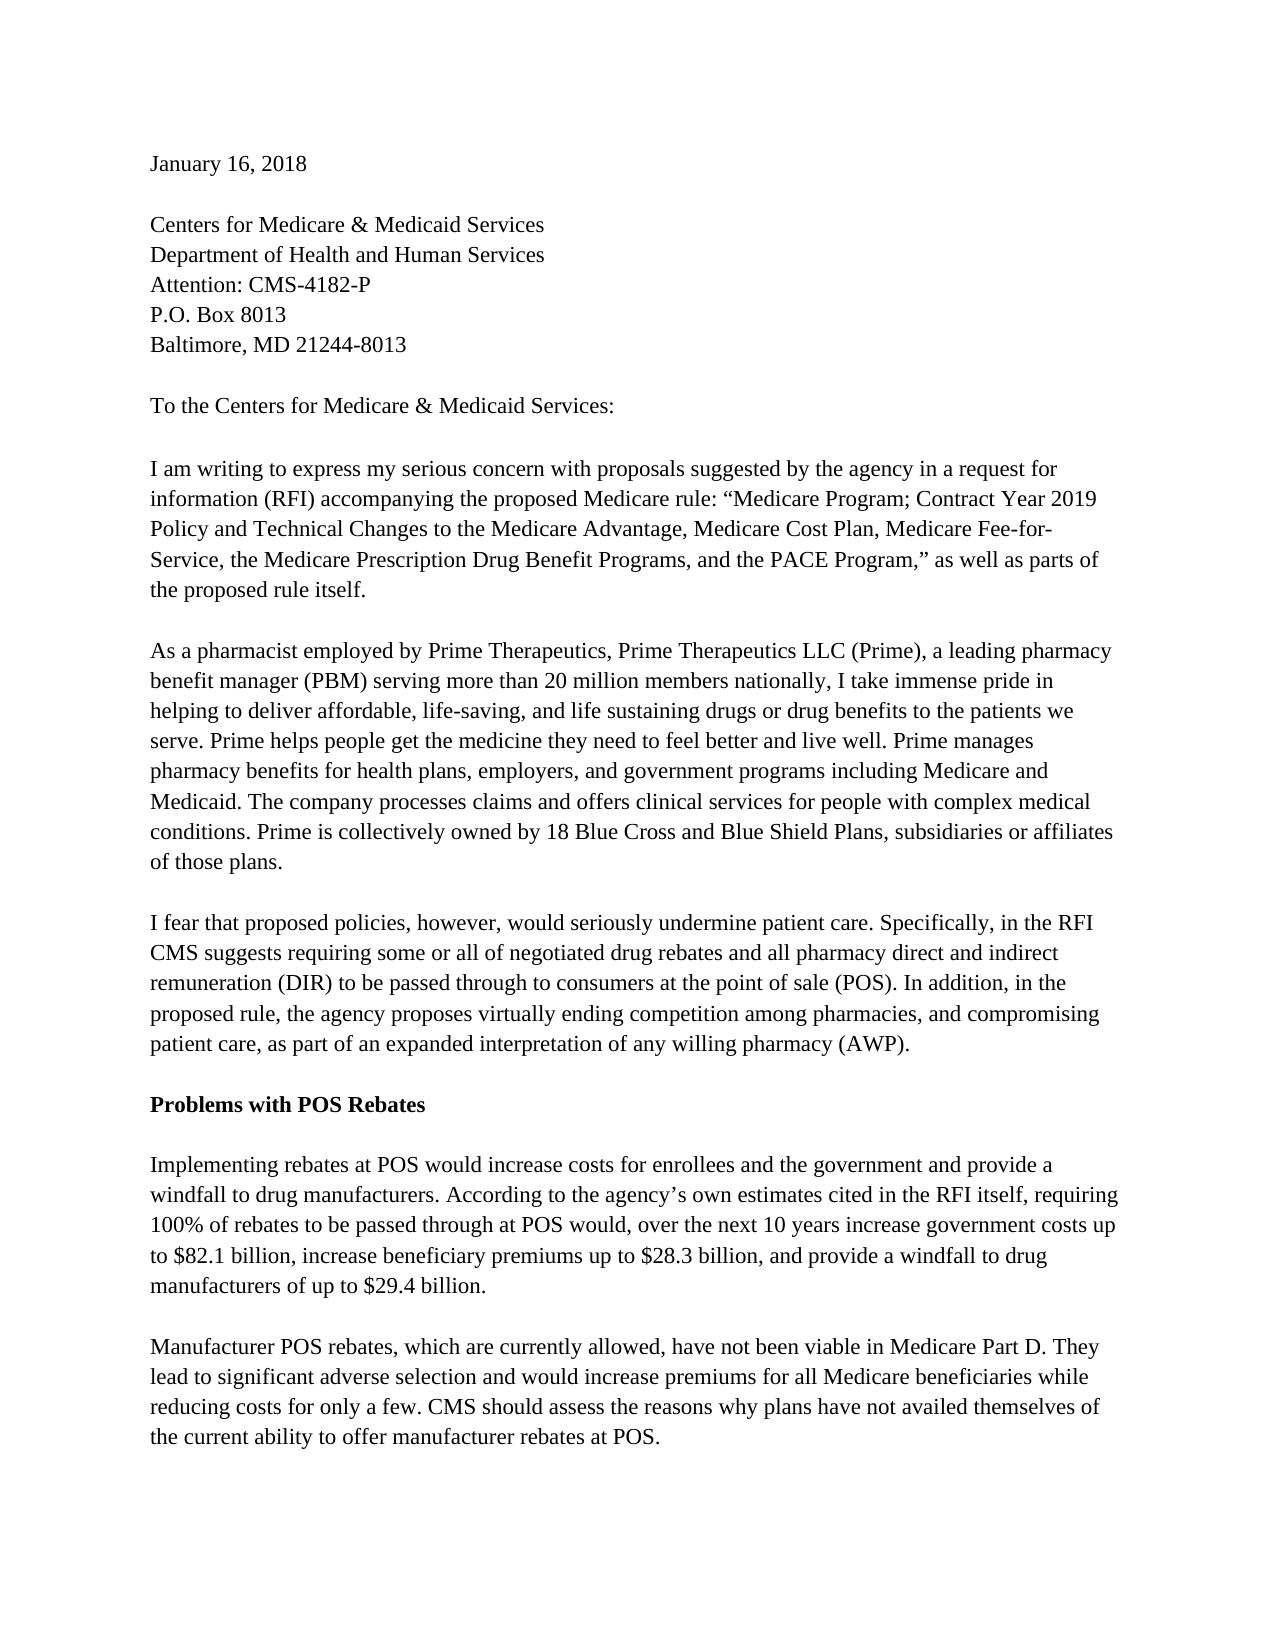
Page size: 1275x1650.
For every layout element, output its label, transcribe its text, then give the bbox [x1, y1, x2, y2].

text As a pharmacist employed by Prime Therapeutics, Prime Therapeutics LLC (Prime), a leading pharmacy benefit manager (PBM) serving more than 20 million members nationally, I take immense pride in helping to deliver affordable, life-saving, and life sustaining drugs or drug benefits to the patients we serve. Prime helps people get the medicine they need to feel better and live well. Prime manages pharmacy benefits for health plans, employers, and government programs including Medicare and Medicaid. The company processes claims and offers clinical services for people with complex medical conditions. Prime is collectively owned by 18 Blue Cross and Blue Shield Plans, subsidiaries or affiliates of those plans. [150, 637, 1116, 874]
text Manufacturer POS rebates, which are currently allowed, have not been viable in Medicare Part D. They lead to significant adverse selection and would increase premiums for all Medicare beneficiaries while reducing costs for only a few. CMS should assess the reasons why plans have not availed themselves of the current ability to offer manufacturer rebates at POS. [150, 1333, 1103, 1450]
text I fear that proposed policies, however, would seriously undermine patient care. Specifically, in the RFI CMS suggests requiring some or all of negotiated drug rebates and all pharmacy direct and indirect remuneration (DIR) to be passed through to consumers at the point of sale (POS). In addition, in the proposed rule, the agency proposes virtually ending competition among pharmacies, and compromising patient care, as part of an expanded interpretation of any willing pharmacy (AWP). [150, 909, 1102, 1056]
text January 16, 2018 [150, 150, 1131, 176]
subtitle Problems with POS Rebates [150, 1091, 1131, 1117]
text I am writing to express my serious concern with proposals suggested by the agency in a request for information (RFI) accompanying the proposed Medicare rule: “Medicare Program; Contract Year 2019 Policy and Technical Changes to the Medicare Advantage, Medicare Cost Plan, Medicare Fee-for- Service, the Medicare Prescription Drug Benefit Programs, and the PACE Program,” as well as parts of the proposed rule itself. [150, 455, 1116, 602]
text Implementing rebates at POS would increase costs for enrollees and the government and provide a windfall to drug manufacturers. According to the agency’s own estimates cited in the RFI itself, requiring 100% of rebates to be passed through at POS would, over the next 10 years increase government costs up to $82.1 billion, increase beneficiary premiums up to $28.3 billion, and provide a windfall to drug manufacturers of up to $29.4 billion. [150, 1151, 1121, 1298]
text To the Centers for Medicare & Medicaid Services: [150, 392, 1131, 418]
text Centers for Medicare & Medicaid Services Department of Health and Human Services Attention: CMS-4182-P [150, 211, 545, 297]
text P.O. Box 8013 [150, 301, 1131, 328]
text Baltimore, MD 21244-8013 [150, 331, 1131, 358]
